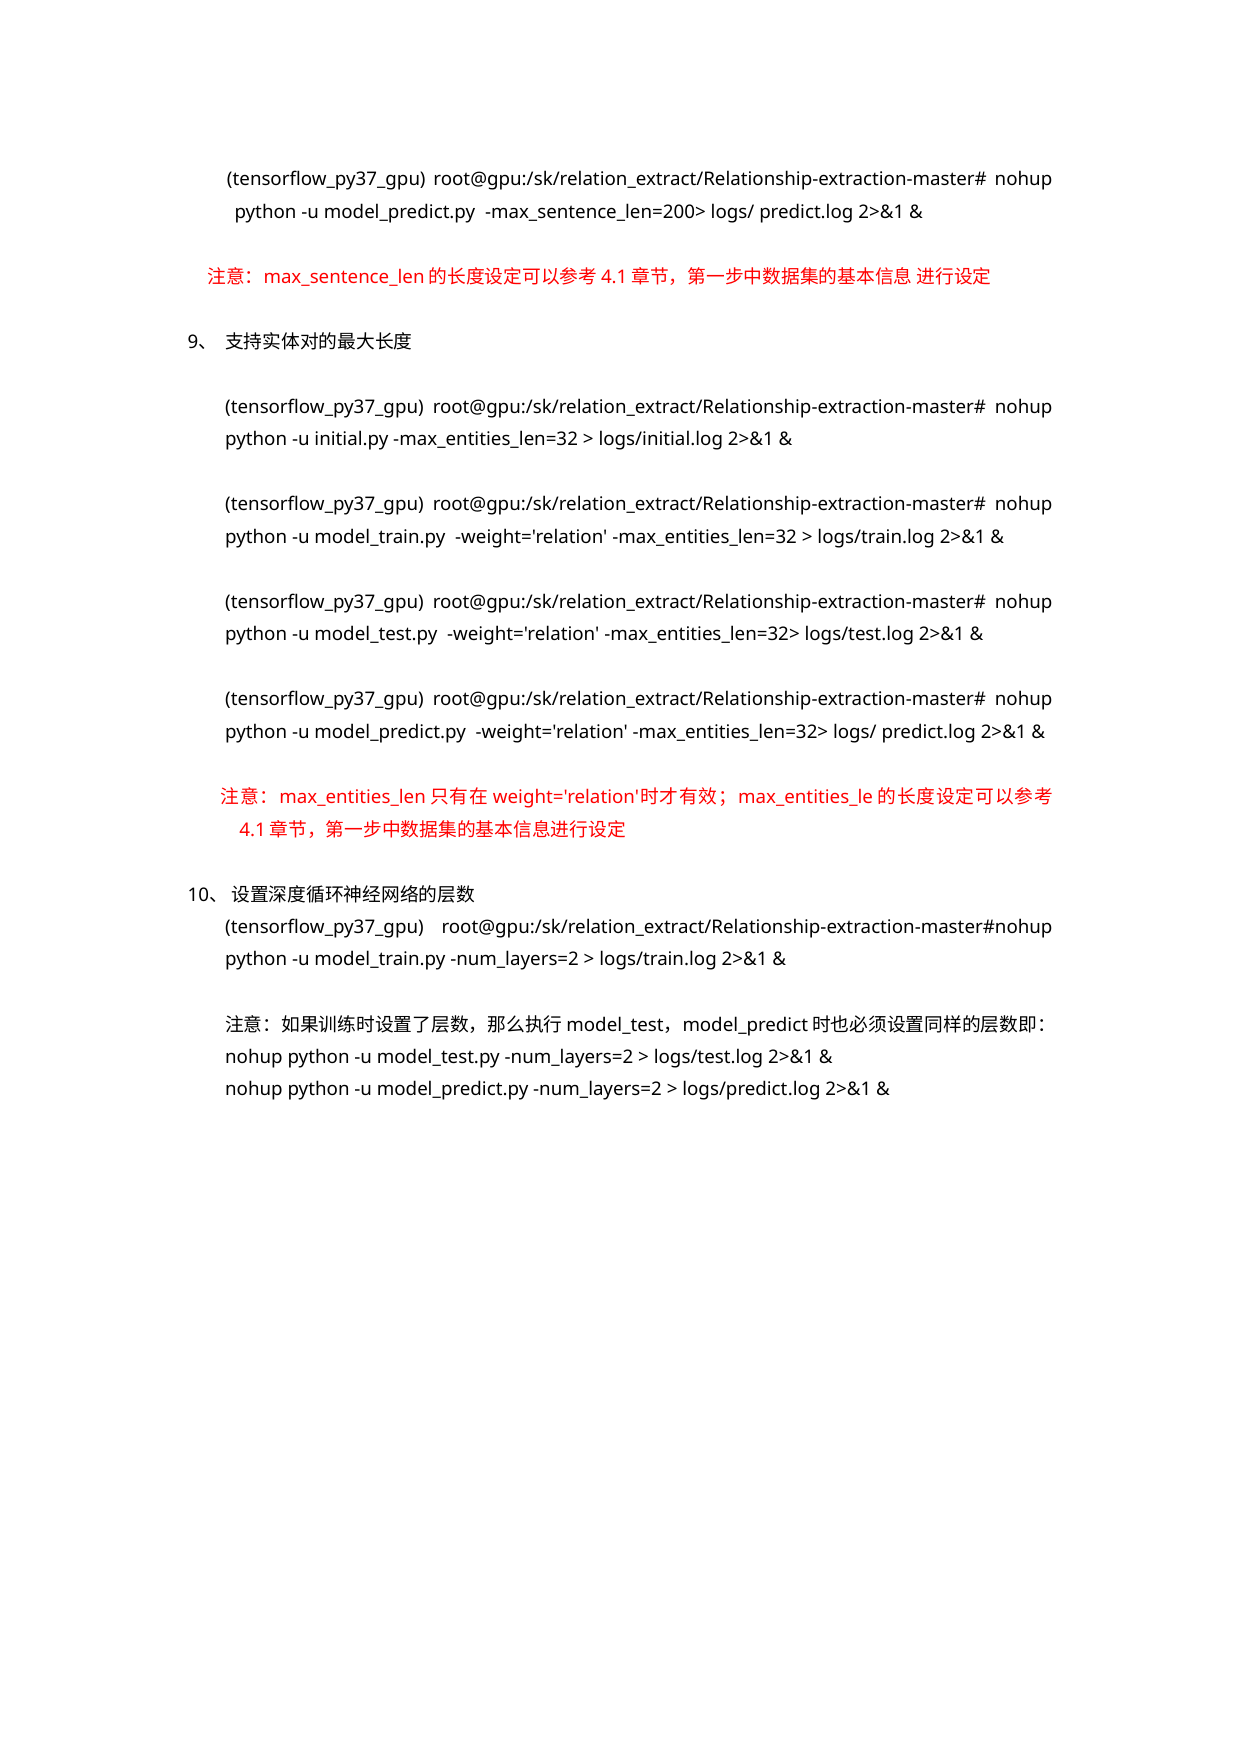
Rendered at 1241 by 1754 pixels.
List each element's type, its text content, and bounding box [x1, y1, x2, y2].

list nohup python -u model_predict.py -num_layers=2 > logs/predict.log 2>&1 & [225, 1072, 1053, 1104]
list 设置深度循环神经网络的层数 [187, 877, 1053, 909]
text 注意：max_entities_len只有在weight='relation'时才有效；max_entities_le的长度设定可以参考4.1章节，第一步中数据集的基本信息进行设定 [220, 779, 1053, 844]
text (tensorflow_py37_gpu) root@gpu:/sk/relation_extract/Relationship-extraction-master# nohup python -u model_predict.py -max_sentence_len=200> logs/ predict.log 2>&1 & [187, 162, 1053, 227]
list 注意：如果训练时设置了层数，那么执行model_test，model_predict时也必须设置同样的层数即： [225, 1007, 1053, 1039]
list 支持实体对的最大长度 [187, 324, 1053, 357]
text 注意：max_sentence_len的长度设定可以参考4.1章节，第一步中数据集的基本信息 进行设定 [187, 259, 1053, 292]
list (tensorflow_py37_gpu) root@gpu:/sk/relation_extract/Relationship-extraction-master# nohup python -u model_test.py -weight='relation' -max_entities_len=32> logs/test.log 2>&1 & [225, 584, 1053, 649]
list (tensorflow_py37_gpu) root@gpu:/sk/relation_extract/Relationship-extraction-master# nohup python -u model_predict.py -weight='relation' -max_entities_len=32> logs/ predict.log 2>&1 & [225, 682, 1053, 747]
list (tensorflow_py37_gpu) root@gpu:/sk/relation_extract/Relationship-extraction-master#nohup python -u model_train.py -num_layers=2 > logs/train.log 2>&1 & [225, 909, 1053, 974]
list nohup python -u model_test.py -num_layers=2 > logs/test.log 2>&1 & [225, 1039, 1053, 1072]
text (tensorflow_py37_gpu) root@gpu:/sk/relation_extract/Relationship-extraction-master# nohup python -u initial.py -max_entities_len=32 > logs/initial.log 2>&1 & [225, 389, 1053, 454]
list (tensorflow_py37_gpu) root@gpu:/sk/relation_extract/Relationship-extraction-master# nohup python -u model_train.py -weight='relation' -max_entities_len=32 > logs/train.log 2>&1 & [225, 487, 1053, 552]
